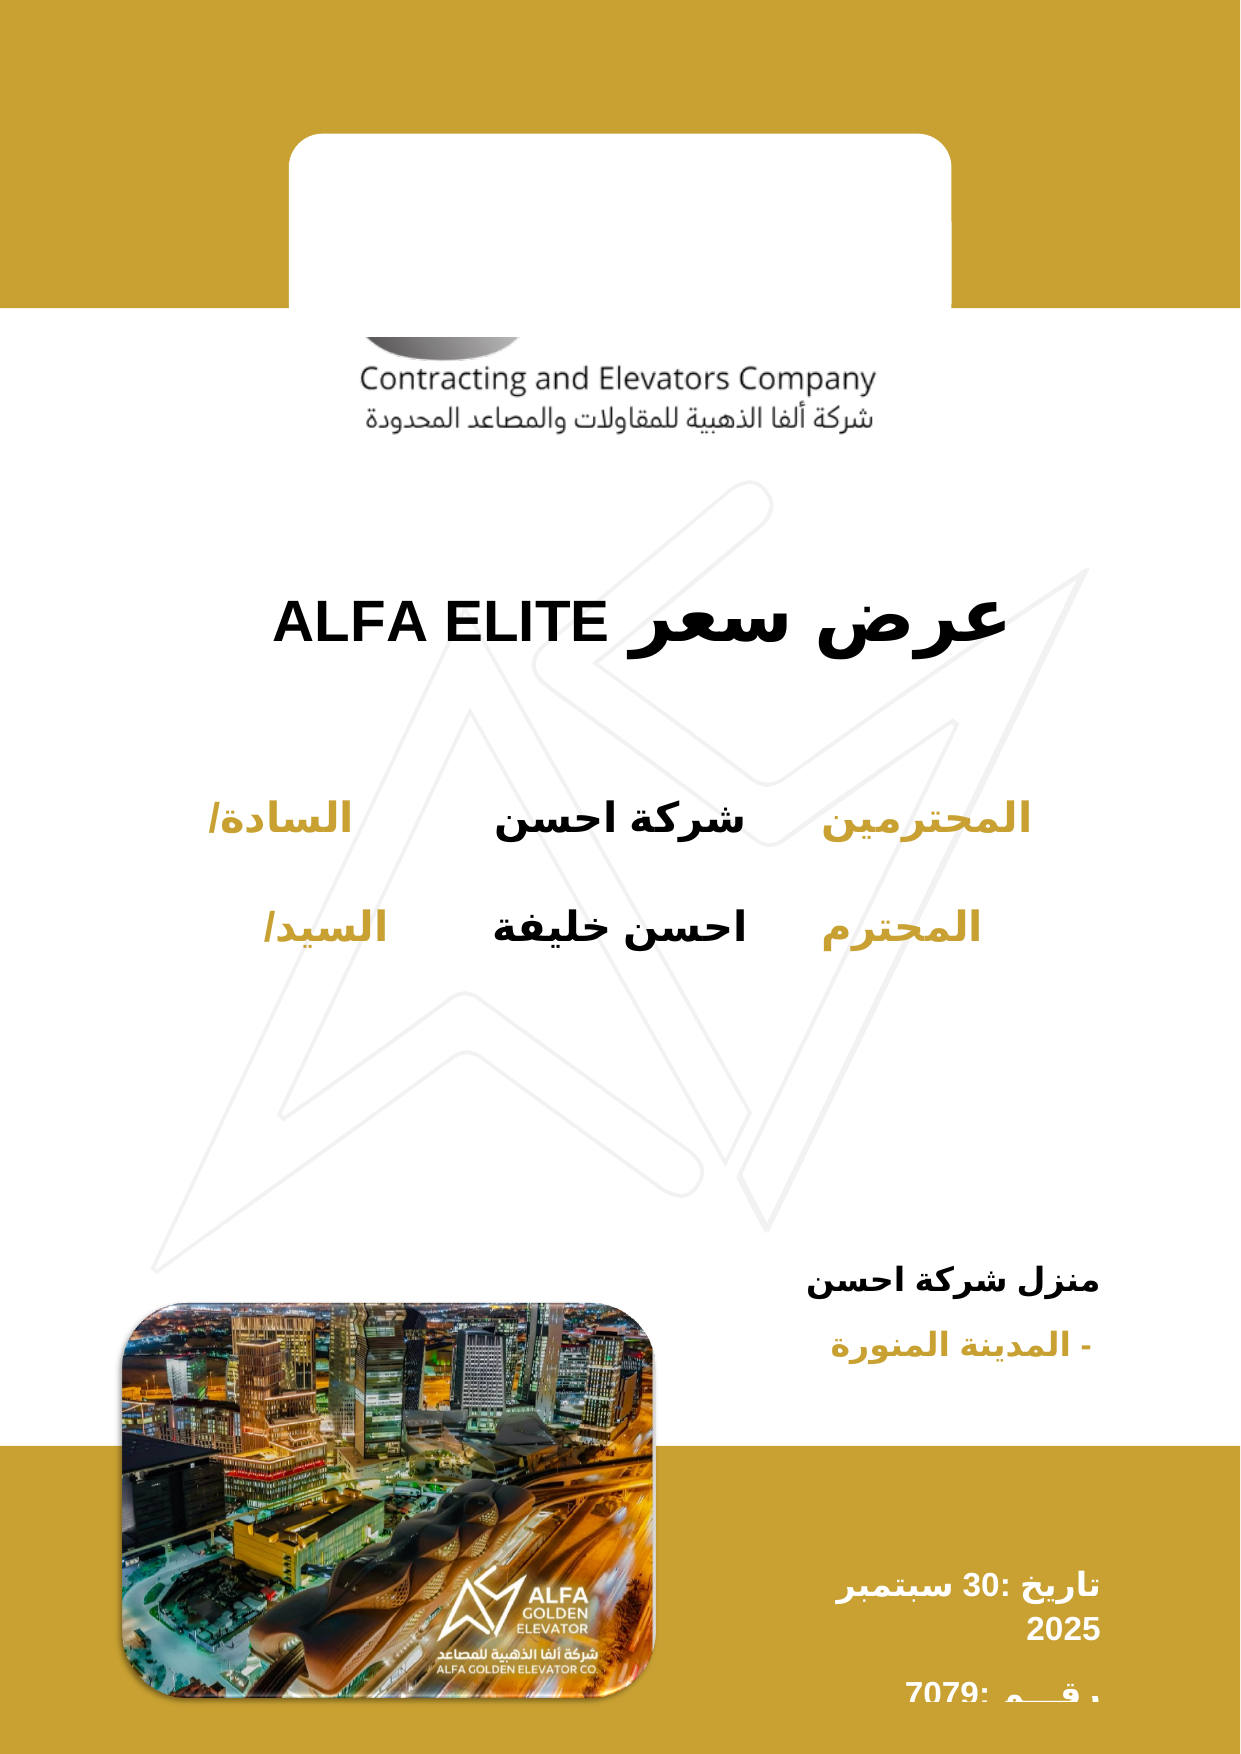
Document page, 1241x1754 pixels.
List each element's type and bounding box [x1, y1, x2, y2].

picture [110, 1296, 662, 1710]
picture [339, 337, 901, 458]
picture [150, 480, 1091, 1274]
